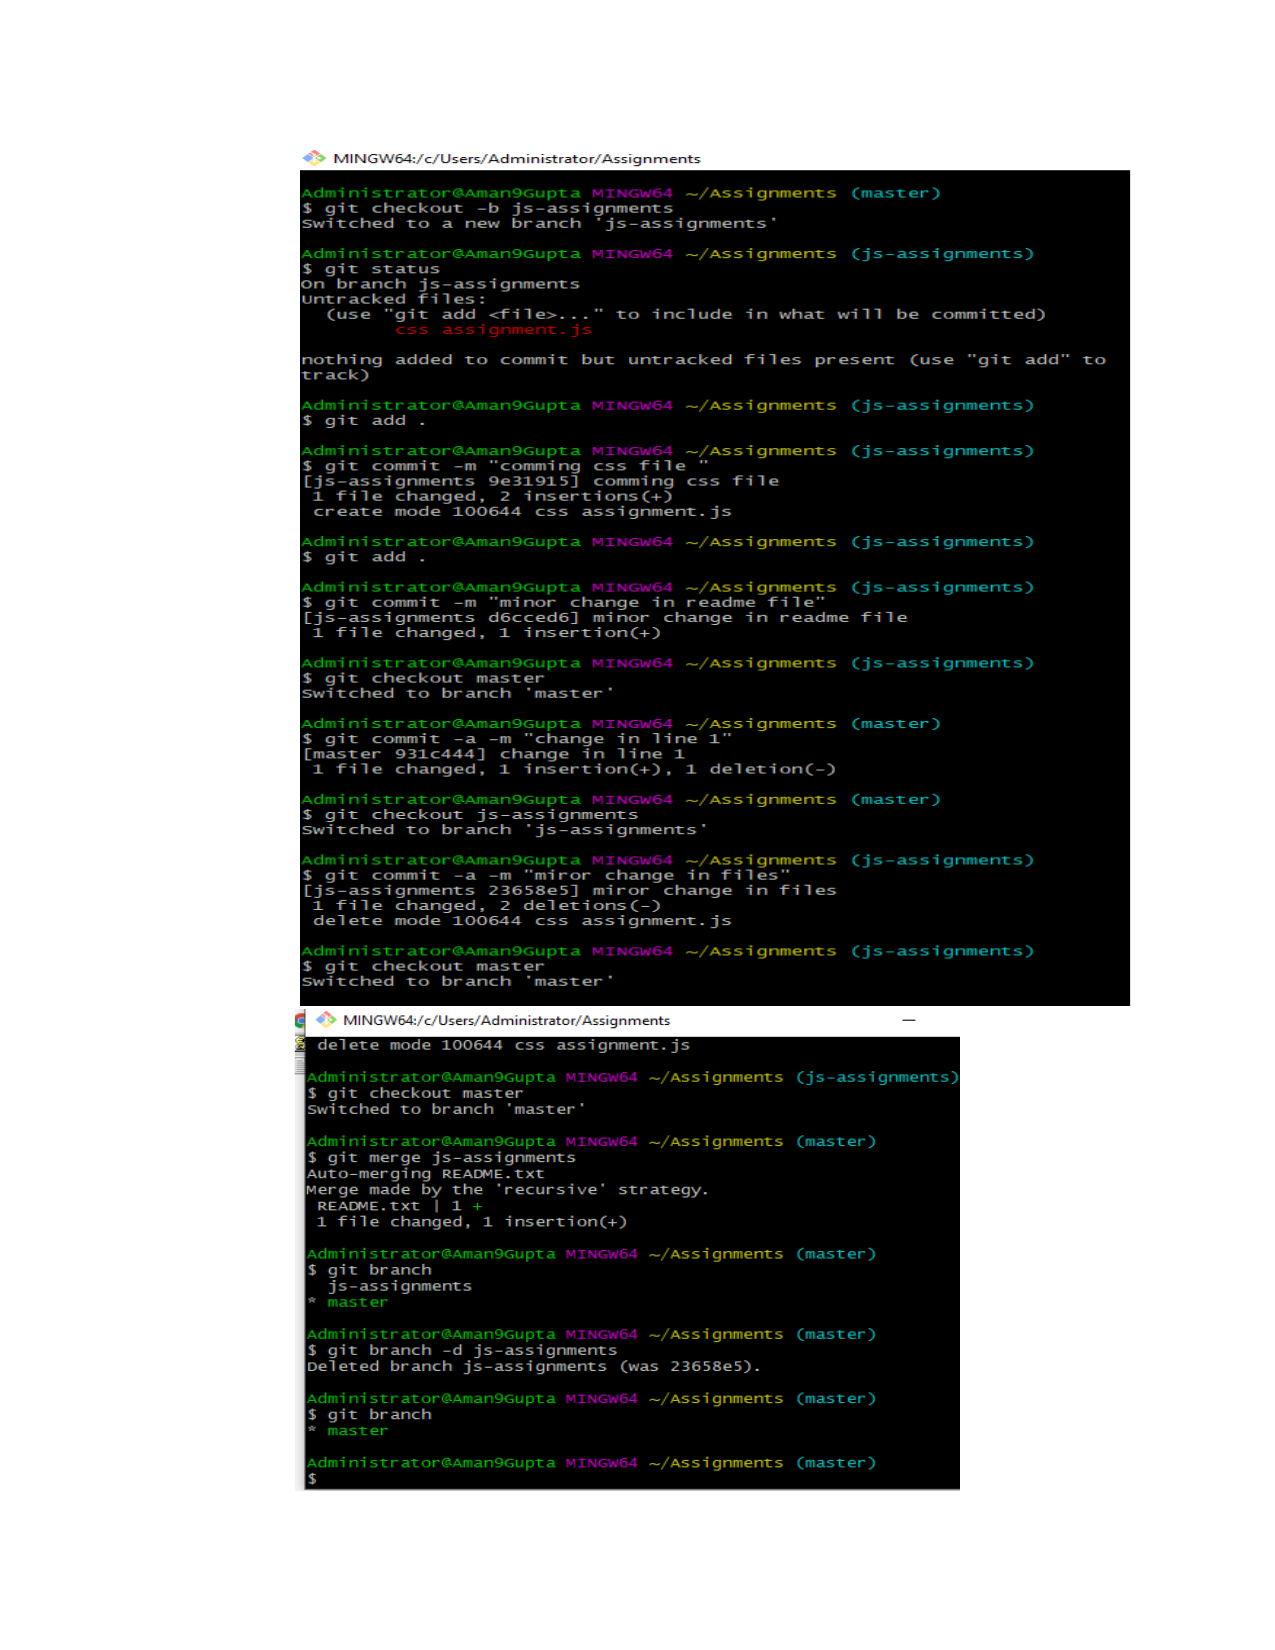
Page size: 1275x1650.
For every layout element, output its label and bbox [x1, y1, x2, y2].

picture [300, 150, 1131, 1006]
picture [294, 1009, 960, 1491]
